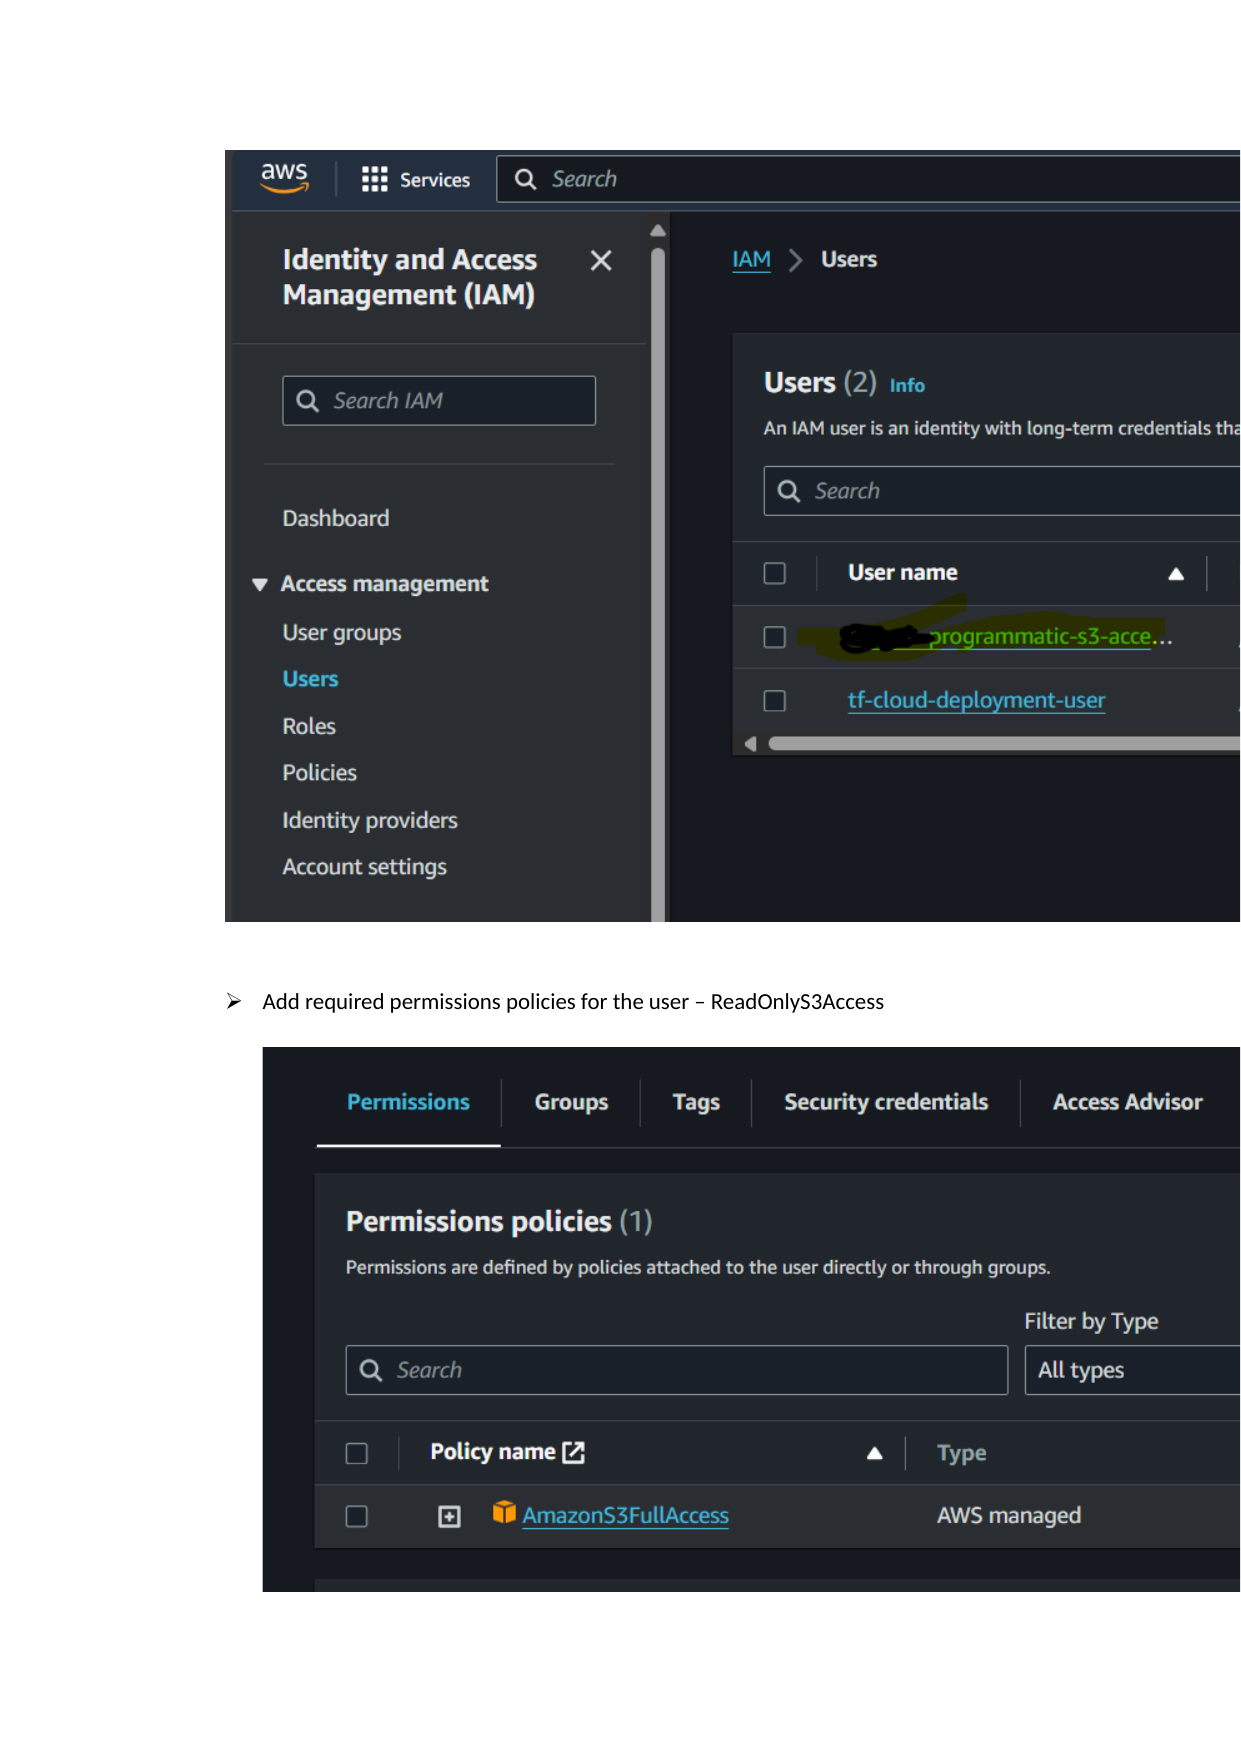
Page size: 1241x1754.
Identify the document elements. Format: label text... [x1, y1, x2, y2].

list Add required permissions policies for the user – ReadOnlyS3Access [225, 987, 1090, 1045]
picture [225, 150, 1241, 922]
picture [262, 1047, 1241, 1592]
